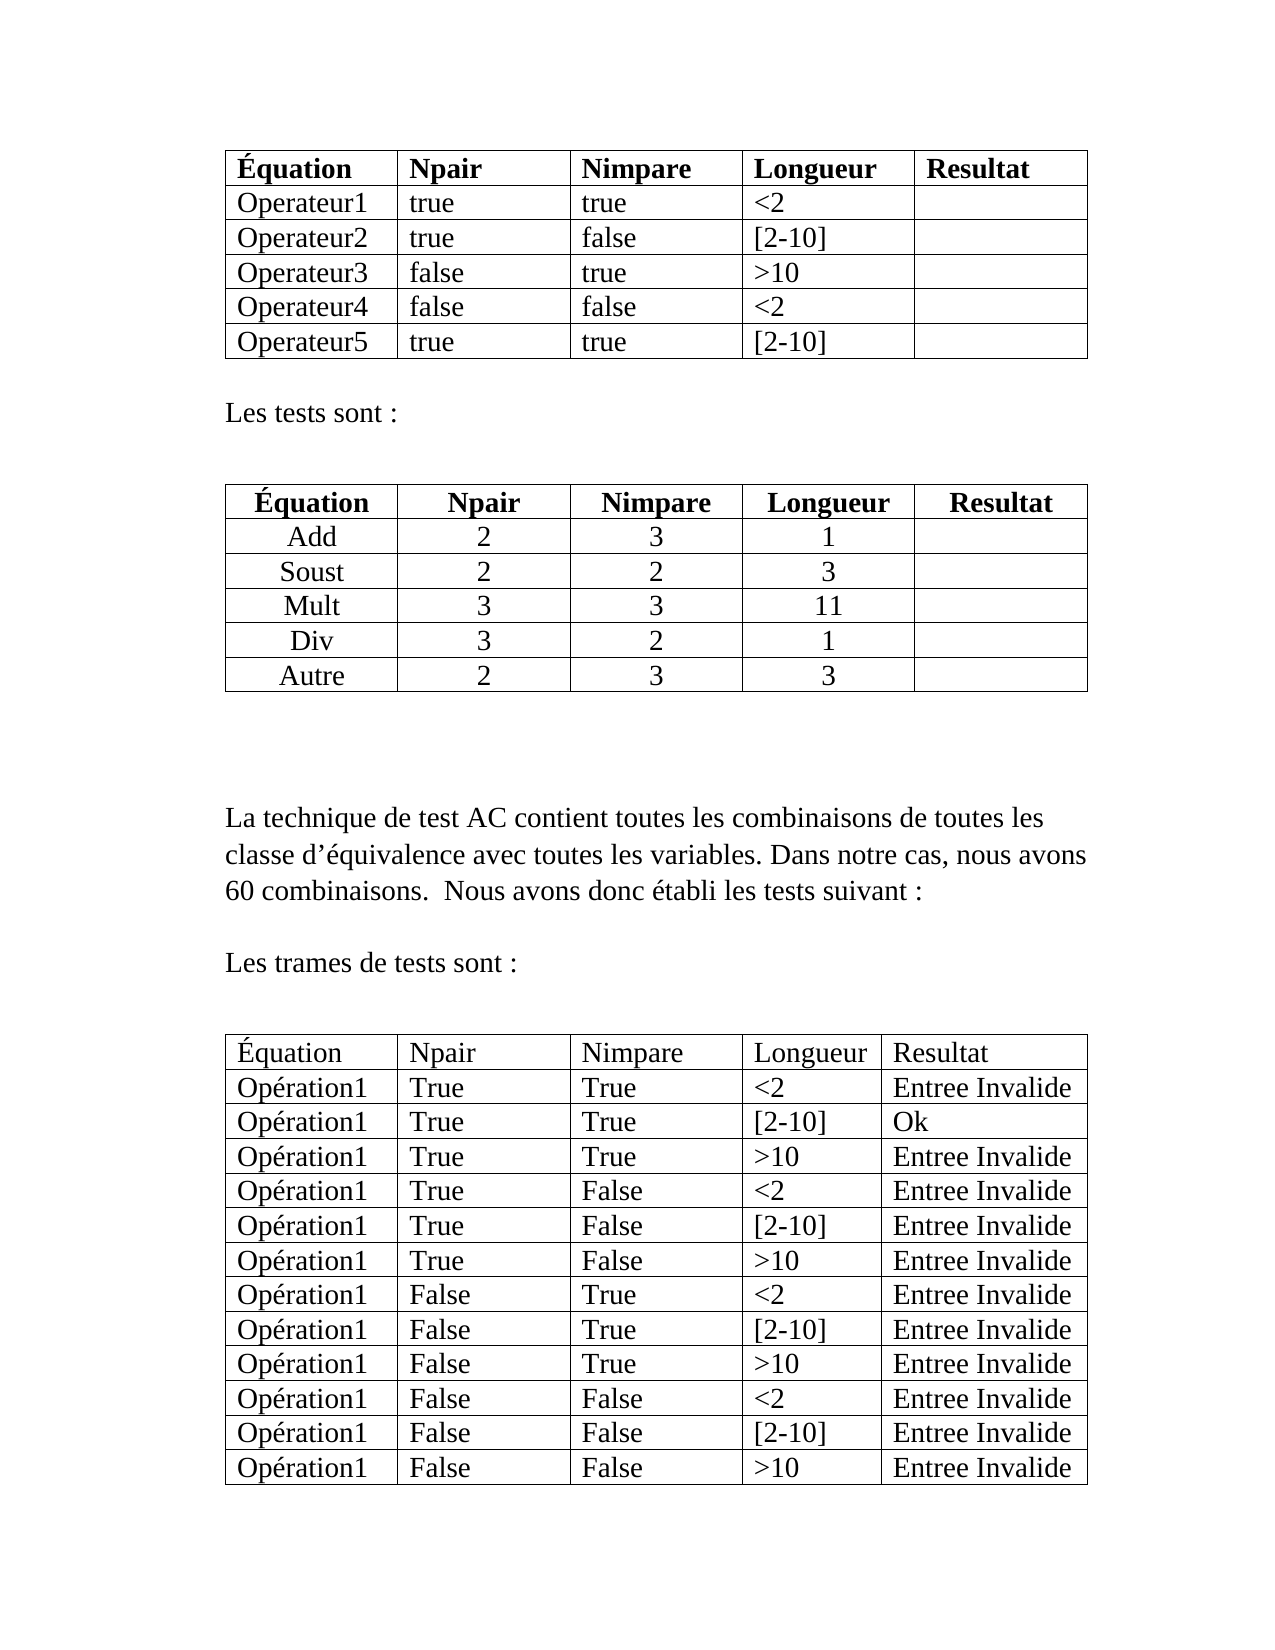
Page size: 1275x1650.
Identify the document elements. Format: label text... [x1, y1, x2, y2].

table_cell [915, 324, 1087, 357]
table_cell [915, 519, 1087, 553]
table_cell false [571, 289, 742, 323]
table_cell >10 [743, 1346, 881, 1380]
table_cell Entree Invalide [882, 1208, 1087, 1242]
table_cell Entree Invalide [882, 1277, 1087, 1311]
table_cell false [571, 220, 742, 254]
table_cell True [398, 1104, 570, 1138]
table_cell Entree Invalide [882, 1139, 1087, 1172]
table_cell >10 [743, 1243, 881, 1276]
table_cell [915, 623, 1087, 657]
table_cell 3 [571, 519, 742, 553]
table_cell [915, 554, 1087, 587]
table_cell True [398, 1174, 570, 1207]
table_cell Opération1 [226, 1104, 397, 1138]
table_cell [2-10] [743, 1104, 881, 1138]
table_header Longueur [743, 485, 914, 518]
table_cell Operateur2 [226, 220, 397, 254]
table_cell 3 [398, 589, 570, 622]
table_cell Opération1 [226, 1381, 397, 1414]
table_cell Entree Invalide [882, 1346, 1087, 1380]
table_header Npair [398, 1035, 570, 1069]
table_header Équation [226, 151, 397, 184]
table_cell 2 [398, 519, 570, 553]
table_cell [915, 658, 1087, 691]
table_cell [915, 589, 1087, 622]
table_cell True [398, 1208, 570, 1242]
table_cell Entree Invalide [882, 1243, 1087, 1276]
table_header Longueur [743, 1035, 881, 1069]
table_cell Entree Invalide [882, 1312, 1087, 1345]
table_cell 2 [571, 623, 742, 657]
table_cell 2 [571, 554, 742, 587]
table_cell Operateur5 [226, 324, 397, 357]
table_cell Opération1 [226, 1208, 397, 1242]
table_cell Mult [226, 589, 397, 622]
table_cell true [571, 186, 742, 219]
table_cell Opération1 [226, 1312, 397, 1345]
table_cell >10 [743, 1139, 881, 1172]
table_cell True [571, 1312, 742, 1345]
table_header Npair [398, 485, 570, 518]
table_cell Div [226, 623, 397, 657]
table_cell Entree Invalide [882, 1381, 1087, 1414]
table_cell True [571, 1139, 742, 1172]
table_cell [915, 220, 1087, 254]
table_cell True [571, 1070, 742, 1103]
table_cell True [571, 1277, 742, 1311]
table_cell False [571, 1381, 742, 1414]
table_cell False [571, 1450, 742, 1484]
table_cell Opération1 [226, 1243, 397, 1276]
table_cell 3 [571, 589, 742, 622]
table_header Nimpare [571, 1035, 742, 1069]
table_cell <2 [743, 289, 914, 323]
table_header Resultat [915, 485, 1087, 518]
table_cell Operateur4 [226, 289, 397, 323]
table_cell >10 [743, 255, 914, 288]
table_cell True [571, 1346, 742, 1380]
table_header Nimpare [571, 151, 742, 184]
table_cell true [398, 186, 570, 219]
list Les trames de tests sont : [225, 945, 1087, 979]
table_cell Entree Invalide [882, 1070, 1087, 1103]
table_cell True [398, 1139, 570, 1172]
table_cell False [571, 1416, 742, 1449]
table_cell Opération1 [226, 1277, 397, 1311]
table_cell <2 [743, 1277, 881, 1311]
table_cell [915, 289, 1087, 323]
table_cell Opération1 [226, 1070, 397, 1103]
table_cell False [398, 1277, 570, 1311]
table_cell [2-10] [743, 1312, 881, 1345]
table_cell 3 [743, 658, 914, 691]
table_cell <2 [743, 1174, 881, 1207]
table_cell [2-10] [743, 1416, 881, 1449]
table_cell False [398, 1416, 570, 1449]
table_cell False [571, 1243, 742, 1276]
table_cell 3 [398, 623, 570, 657]
list Les tests sont : [225, 395, 1087, 428]
table_header Resultat [915, 151, 1087, 184]
table_cell true [398, 324, 570, 357]
table_cell False [398, 1346, 570, 1380]
table_cell >10 [743, 1450, 881, 1484]
table_cell Opération1 [226, 1174, 397, 1207]
table_cell Operateur1 [226, 186, 397, 219]
table_cell [2-10] [743, 220, 914, 254]
table_cell 1 [743, 623, 914, 657]
table_cell [915, 186, 1087, 219]
table_cell Entree Invalide [882, 1416, 1087, 1449]
table_cell False [571, 1208, 742, 1242]
table_cell 3 [743, 554, 914, 587]
table_cell true [398, 220, 570, 254]
table_cell [2-10] [743, 324, 914, 357]
table_cell false [398, 255, 570, 288]
table_cell Operateur3 [226, 255, 397, 288]
table_cell <2 [743, 1381, 881, 1414]
table_cell False [571, 1174, 742, 1207]
table_cell <2 [743, 186, 914, 219]
table_cell True [398, 1070, 570, 1103]
table_cell False [398, 1381, 570, 1414]
table_cell 2 [398, 554, 570, 587]
table_cell [2-10] [743, 1208, 881, 1242]
table_header Longueur [743, 151, 914, 184]
table_cell 11 [743, 589, 914, 622]
table_header Équation [226, 485, 397, 518]
list La technique de test AC contient toutes les combinaisons de toutes les classe d’équivalence avec toutes les variables. Dans notre cas, nous avons 60 combinaisons. Nous avons donc établi les tests suivant : [225, 801, 1087, 906]
table_cell True [398, 1243, 570, 1276]
table_cell 2 [398, 658, 570, 691]
table_cell false [398, 289, 570, 323]
table_cell Autre [226, 658, 397, 691]
table_cell False [398, 1312, 570, 1345]
table_cell Ok [882, 1104, 1087, 1138]
table_cell true [571, 255, 742, 288]
table_cell Add [226, 519, 397, 553]
table_cell Entree Invalide [882, 1174, 1087, 1207]
table_cell [915, 255, 1087, 288]
table_cell False [398, 1450, 570, 1484]
table_header Équation [226, 1035, 397, 1069]
table_cell True [571, 1104, 742, 1138]
table_header Nimpare [571, 485, 742, 518]
table_cell Opération1 [226, 1139, 397, 1172]
table_header Resultat [882, 1035, 1087, 1069]
table_cell <2 [743, 1070, 881, 1103]
table_cell Opération1 [226, 1346, 397, 1380]
table_cell Entree Invalide [882, 1450, 1087, 1484]
table_cell Opération1 [226, 1450, 397, 1484]
table_cell 3 [571, 658, 742, 691]
table_cell Soust [226, 554, 397, 587]
table_header Npair [398, 151, 570, 184]
table_cell Opération1 [226, 1416, 397, 1449]
table_cell 1 [743, 519, 914, 553]
table_cell true [571, 324, 742, 357]
